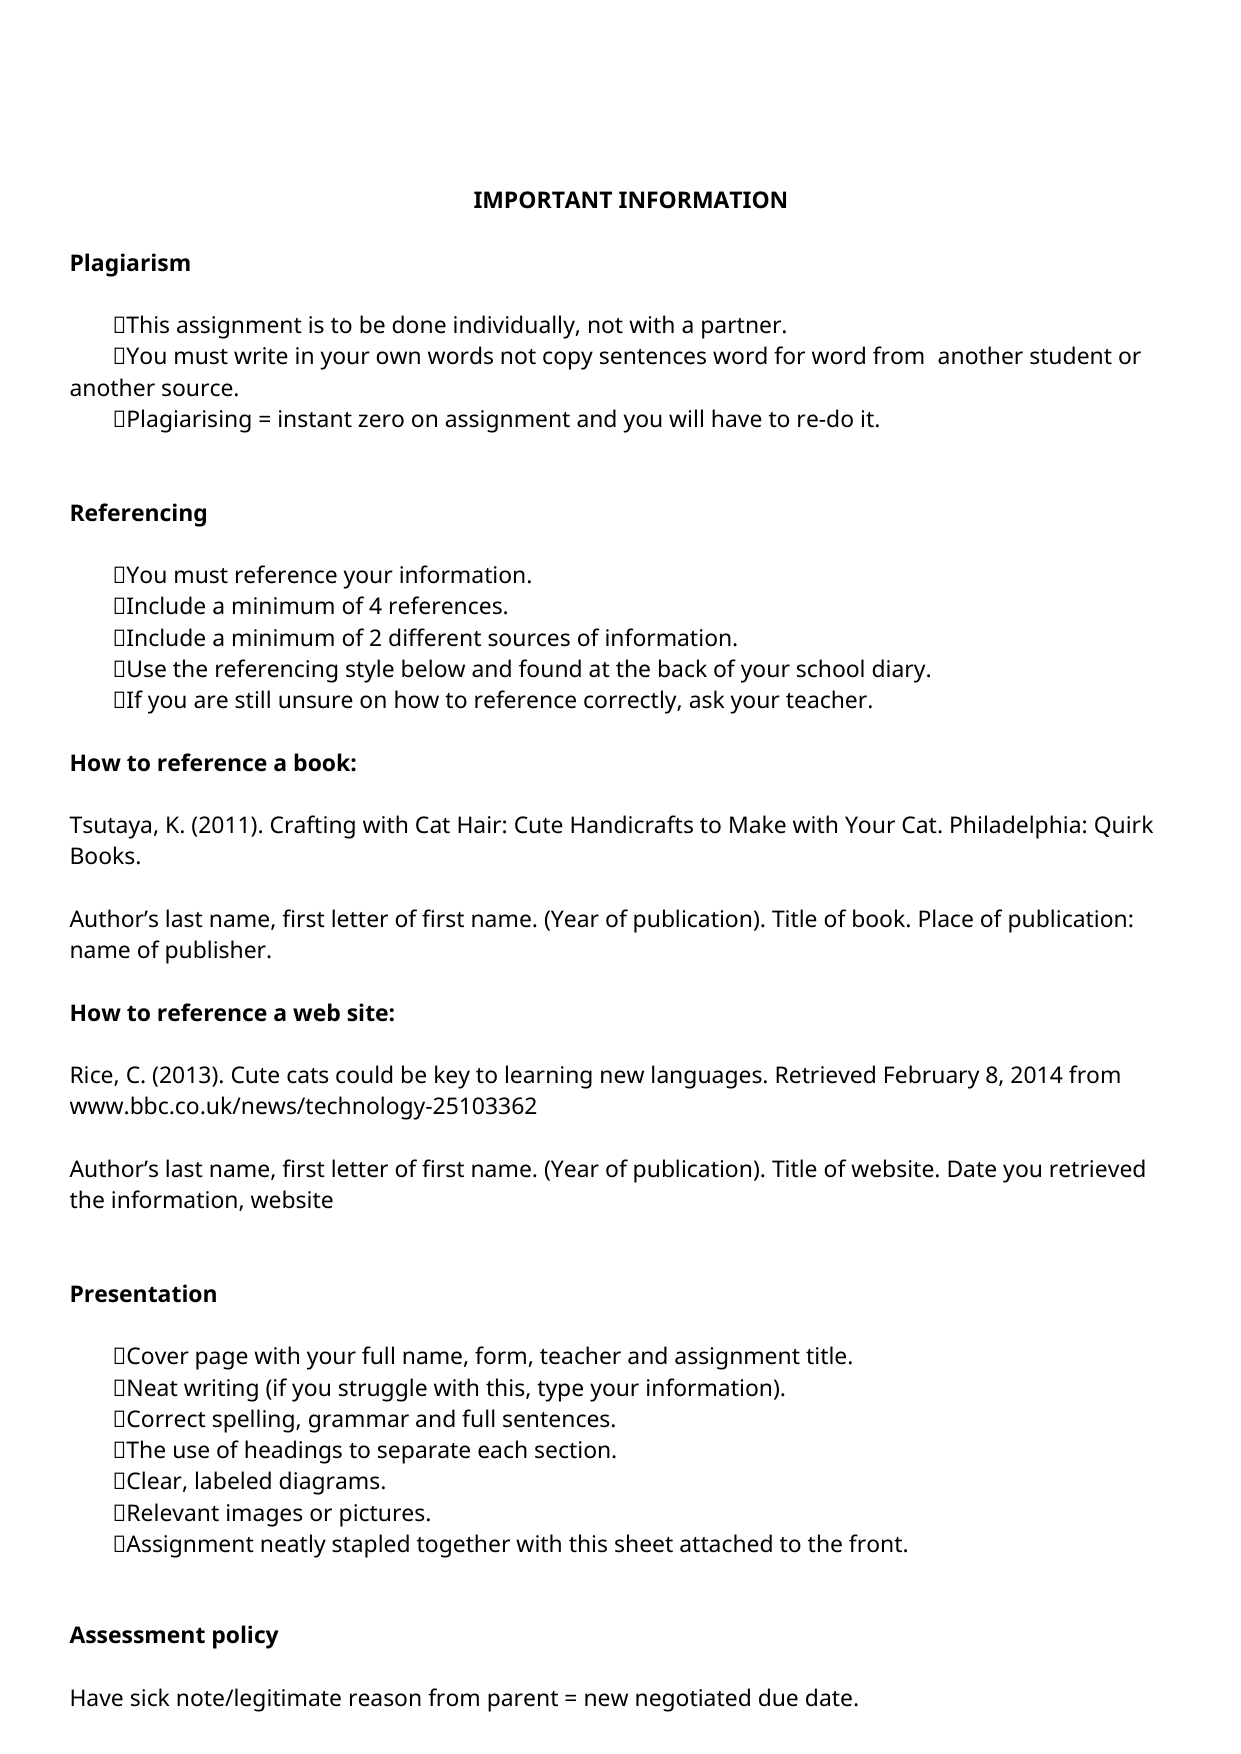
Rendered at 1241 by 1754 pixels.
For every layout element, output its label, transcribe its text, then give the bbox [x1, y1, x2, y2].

text Author’s last name, first letter of first name. (Year of publication). Title of book. Place of publication: name of publisher. [69, 903, 1177, 965]
text Rice, C. (2013). Cute cats could be key to learning new languages. Retrieved February 8, 2014 from www.bbc.co.uk/news/technology-25103362 [69, 1059, 1177, 1122]
text How to reference a book: [69, 747, 1177, 778]
text You must reference your information. [69, 559, 1177, 590]
text Referencing [69, 497, 1177, 528]
text Correct spelling, grammar and full sentences. [69, 1403, 1177, 1434]
text Plagiarism [69, 247, 1192, 278]
text Neat writing (if you struggle with this, type your information). [69, 1372, 1177, 1403]
text Cover page with your full name, form, teacher and assignment title. [69, 1340, 1177, 1372]
text Author’s last name, first letter of first name. (Year of publication). Title of website. Date you retrieved the information, website [69, 1153, 1177, 1215]
text You must write in your own words not copy sentences word for word from another student or another source. [69, 340, 1177, 403]
text IMPORTANT INFORMATION [69, 184, 1192, 215]
text Include a minimum of 2 different sources of information. [69, 622, 1177, 653]
text Relevant images or pictures. [69, 1497, 1177, 1528]
text Presentation [69, 1278, 1177, 1309]
text Clear, labeled diagrams. [69, 1465, 1177, 1497]
text Have sick note/legitimate reason from parent = new negotiated due date. [69, 1682, 1177, 1713]
text This assignment is to be done individually, not with a partner. [69, 309, 1177, 340]
text If you are still unsure on how to reference correctly, ask your teacher. [69, 684, 1177, 715]
text How to reference a web site: [69, 997, 1177, 1028]
text Tsutaya, K. (2011). Crafting with Cat Hair: Cute Handicrafts to Make with Your Cat. Philadelphia: Quirk Books. [69, 809, 1177, 872]
text Use the referencing style below and found at the back of your school diary. [69, 653, 1177, 684]
text Assessment policy [69, 1619, 1177, 1650]
text Assignment neatly stapled together with this sheet attached to the front. [69, 1528, 1177, 1559]
text The use of headings to separate each section. [69, 1434, 1177, 1465]
text Include a minimum of 4 references. [69, 590, 1177, 622]
text Plagiarising = instant zero on assignment and you will have to re-do it. [69, 403, 1177, 434]
